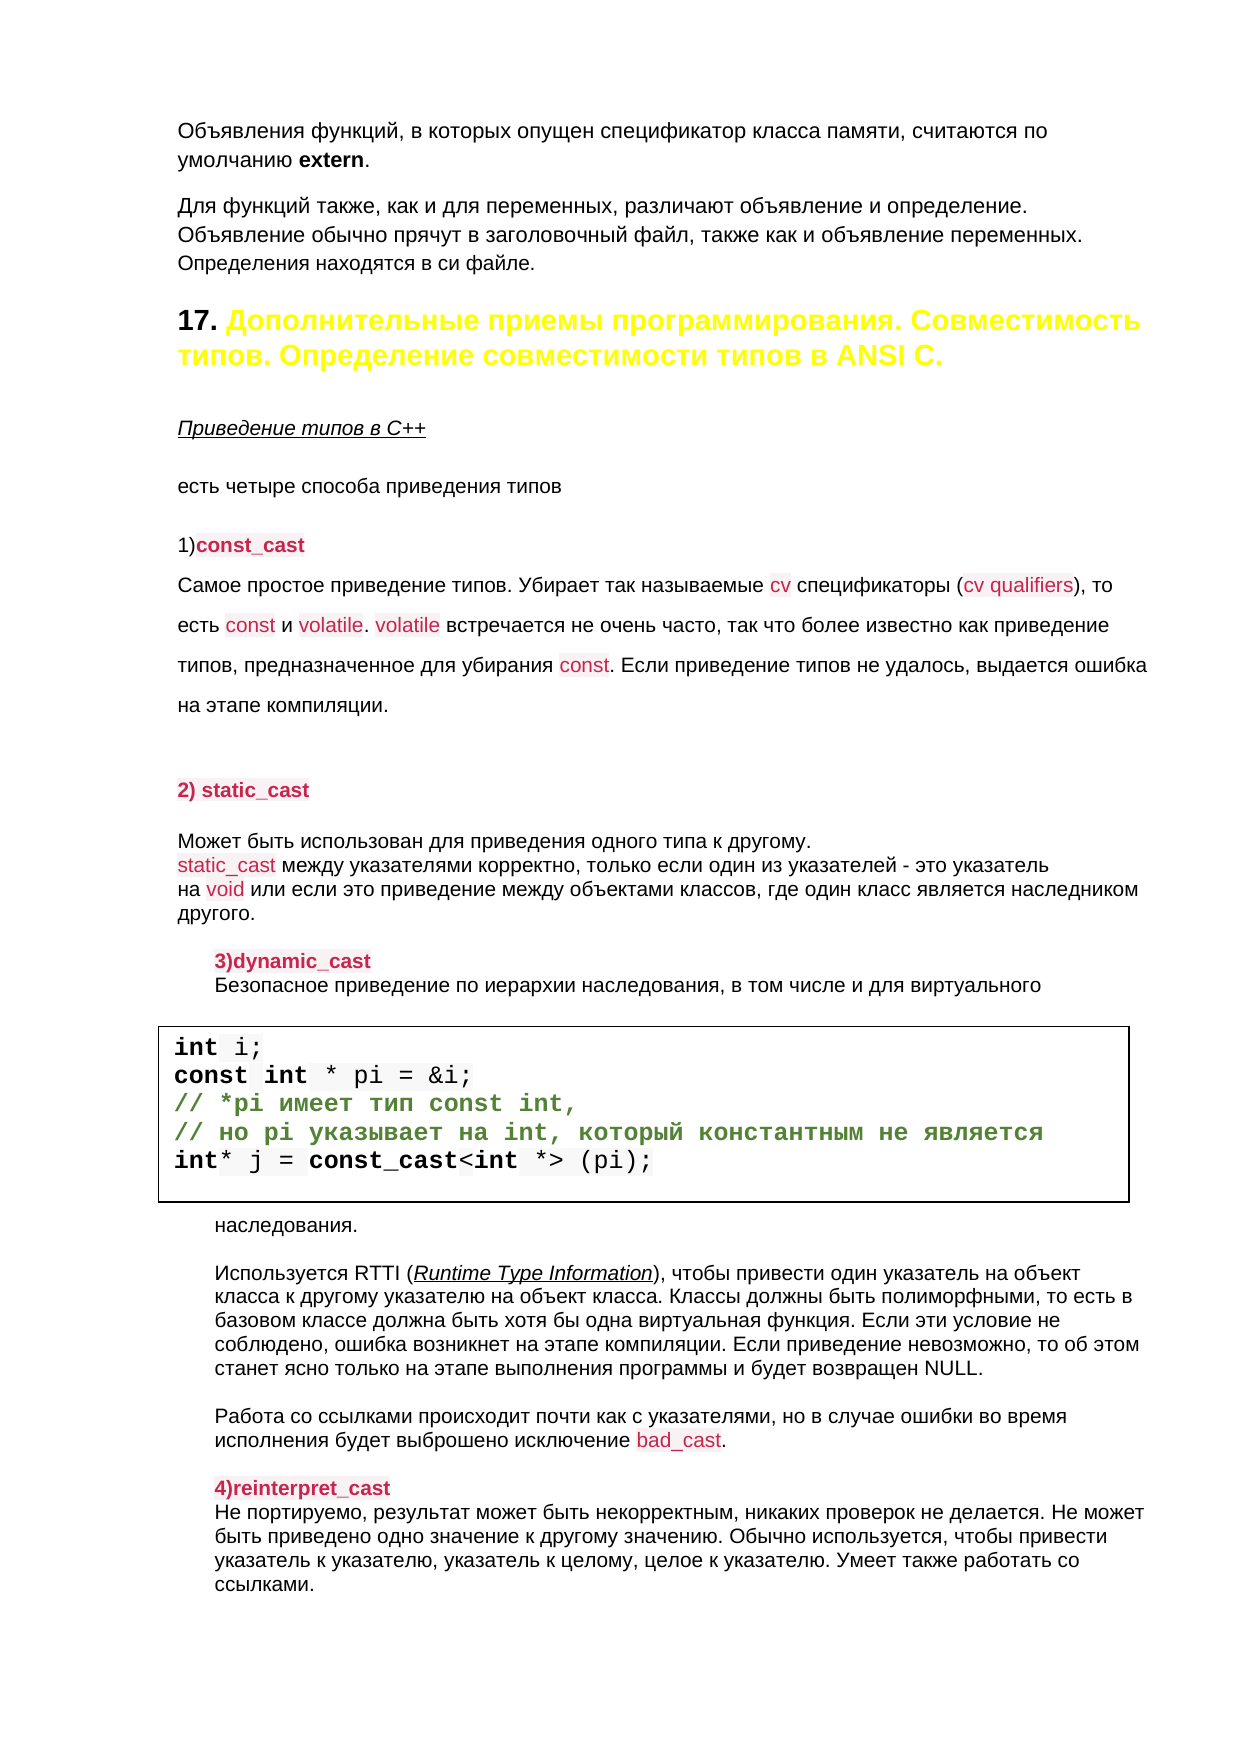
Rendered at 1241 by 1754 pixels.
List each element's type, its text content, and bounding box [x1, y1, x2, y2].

subtitle 17. Дополнительные приемы программирования. Совместимость типов. Определение совместимости типов в ANSI С. [177, 303, 1152, 372]
text 1)const_cast Самое простое приведение типов. Убирает так называемые cv спецификаторы (cv qualifiers), то есть const и volatile. volatile встречается не очень часто, так что более известно как приведение типов, предназначенное для убирания const. Если приведение типов не удалось, выдается ошибка на этапе компиляции. [177, 517, 1152, 717]
text Объявления функций, в которых опущен спецификатор класса памяти, считаются по умолчанию extern. [177, 118, 1152, 172]
text Приведение типов в C++ [177, 416, 1152, 440]
text 3)dynamic_cast Безопасное приведение по иерархии наследования, в том числе и для виртуального наследования. [214, 925, 1152, 1236]
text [214, 1380, 1152, 1596]
text 2) static_cast [177, 777, 1152, 829]
text есть четыре способа приведения типов [177, 458, 1152, 498]
text Для функций также, как и для переменных, различают объявление и определение. Объявление обычно прячут в заголовочный файл, также как и объявление переменных. Определения находятся в си файле. [177, 193, 1152, 274]
text Может быть использован для приведения одного типа к другому. static_cast между указателями корректно, только если один из указателей - это указатель на void или если это приведение между объектами классов, где один класс является наследником другого. [177, 829, 1152, 925]
text Используется RTTI (Runtime Type Information), чтобы привести один указатель на объект класса к другому указателю на объект класса. Классы должны быть полиморфными, то есть в базовом классе должна быть хотя бы одна виртуальная функция. Если эти условие не соблюдено, ошибка возникнет на этапе компиляции. Если приведение невозможно, то об этом станет ясно только на этапе выполнения программы и будет возвращен NULL. [214, 1236, 1152, 1380]
